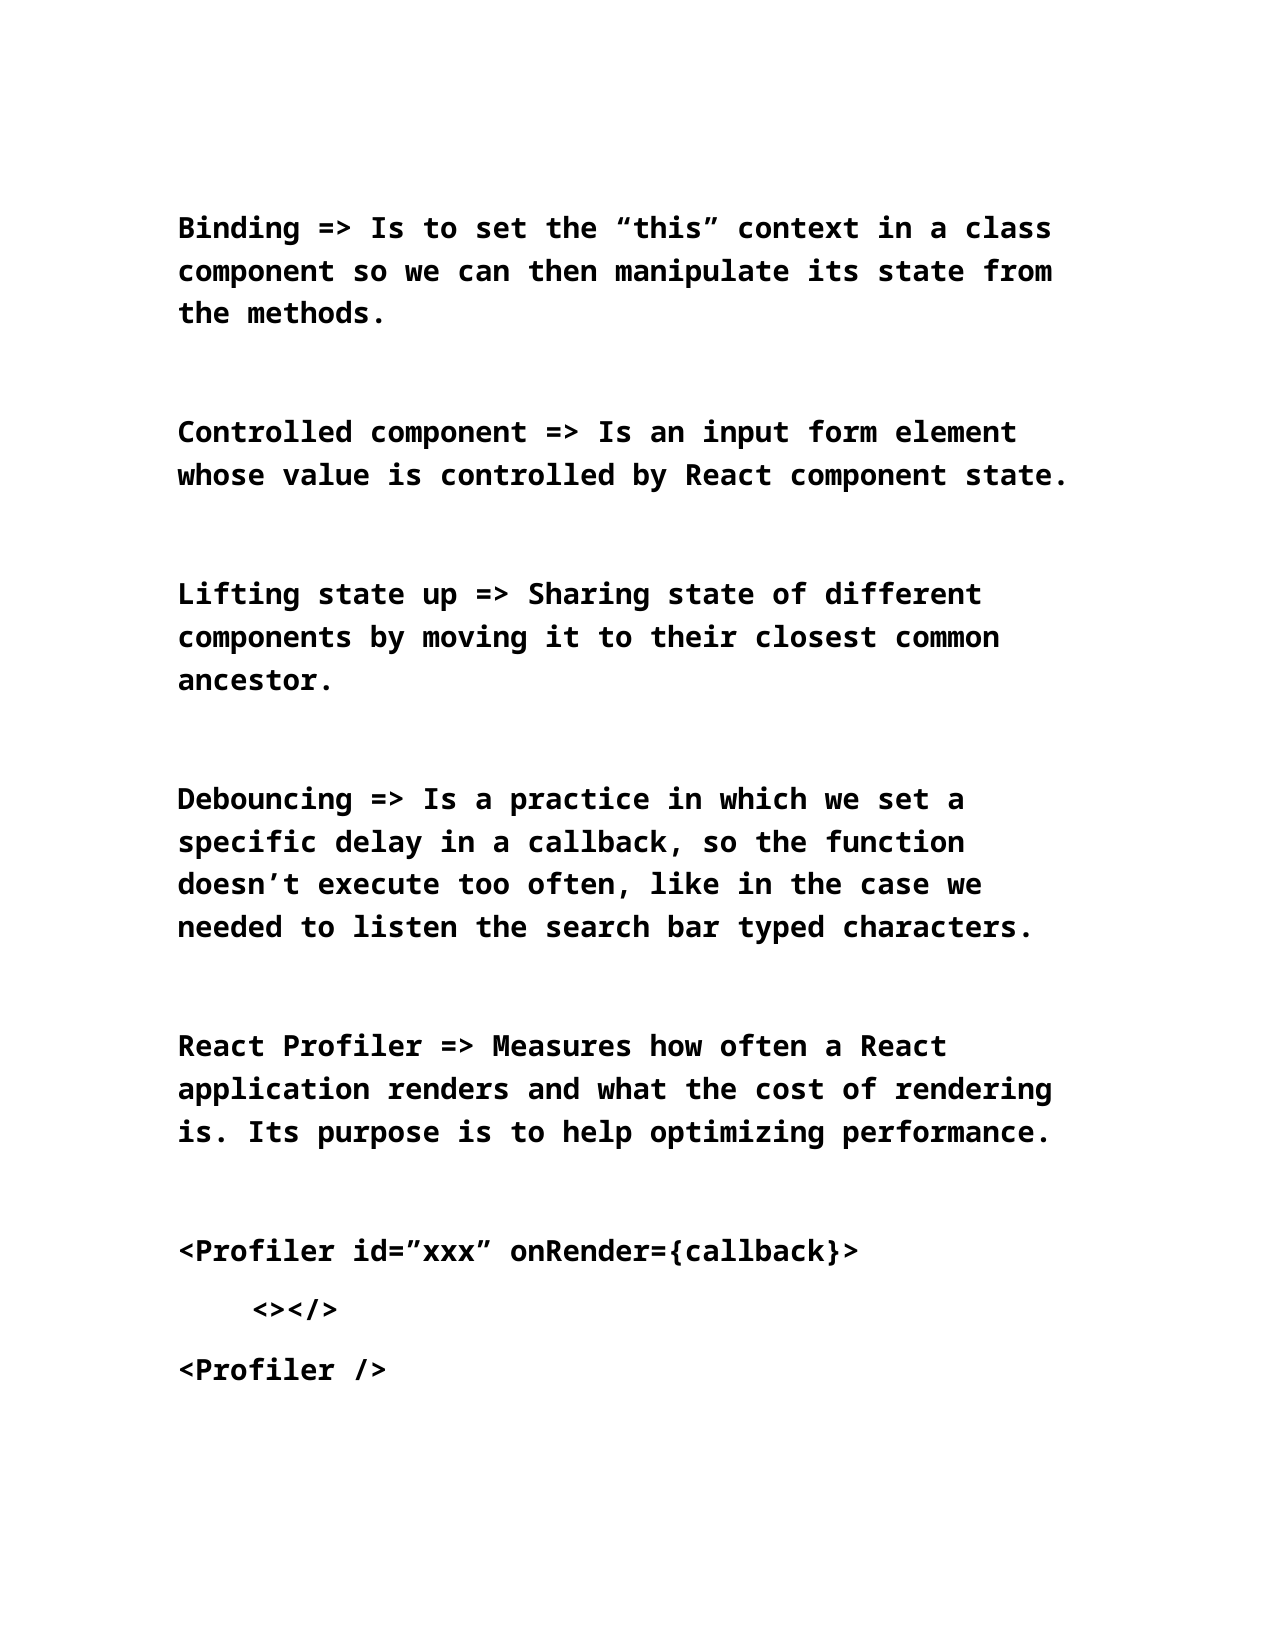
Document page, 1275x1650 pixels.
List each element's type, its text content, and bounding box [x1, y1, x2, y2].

text <Profiler /> [177, 1349, 1098, 1389]
text Binding => Is to set the “this” context in a class component so we can then manipulate its state from the methods. [177, 207, 1098, 332]
text <></> [177, 1289, 1098, 1329]
text Lifting state up => Sharing state of different components by moving it to their closest common ancestor. [177, 573, 1098, 699]
text <Profiler id=”xxx” onRender={callback}> [177, 1230, 1098, 1270]
text React Profiler => Measures how often a React application renders and what the cost of rendering is. Its purpose is to help optimizing performance. [177, 1025, 1098, 1151]
text Debouncing => Is a practice in which we set a specific delay in a callback, so the function doesn’t execute too often, like in the case we needed to listen the search bar typed characters. [177, 778, 1098, 946]
text Controlled component => Is an input form element whose value is controlled by React component state. [177, 412, 1098, 494]
